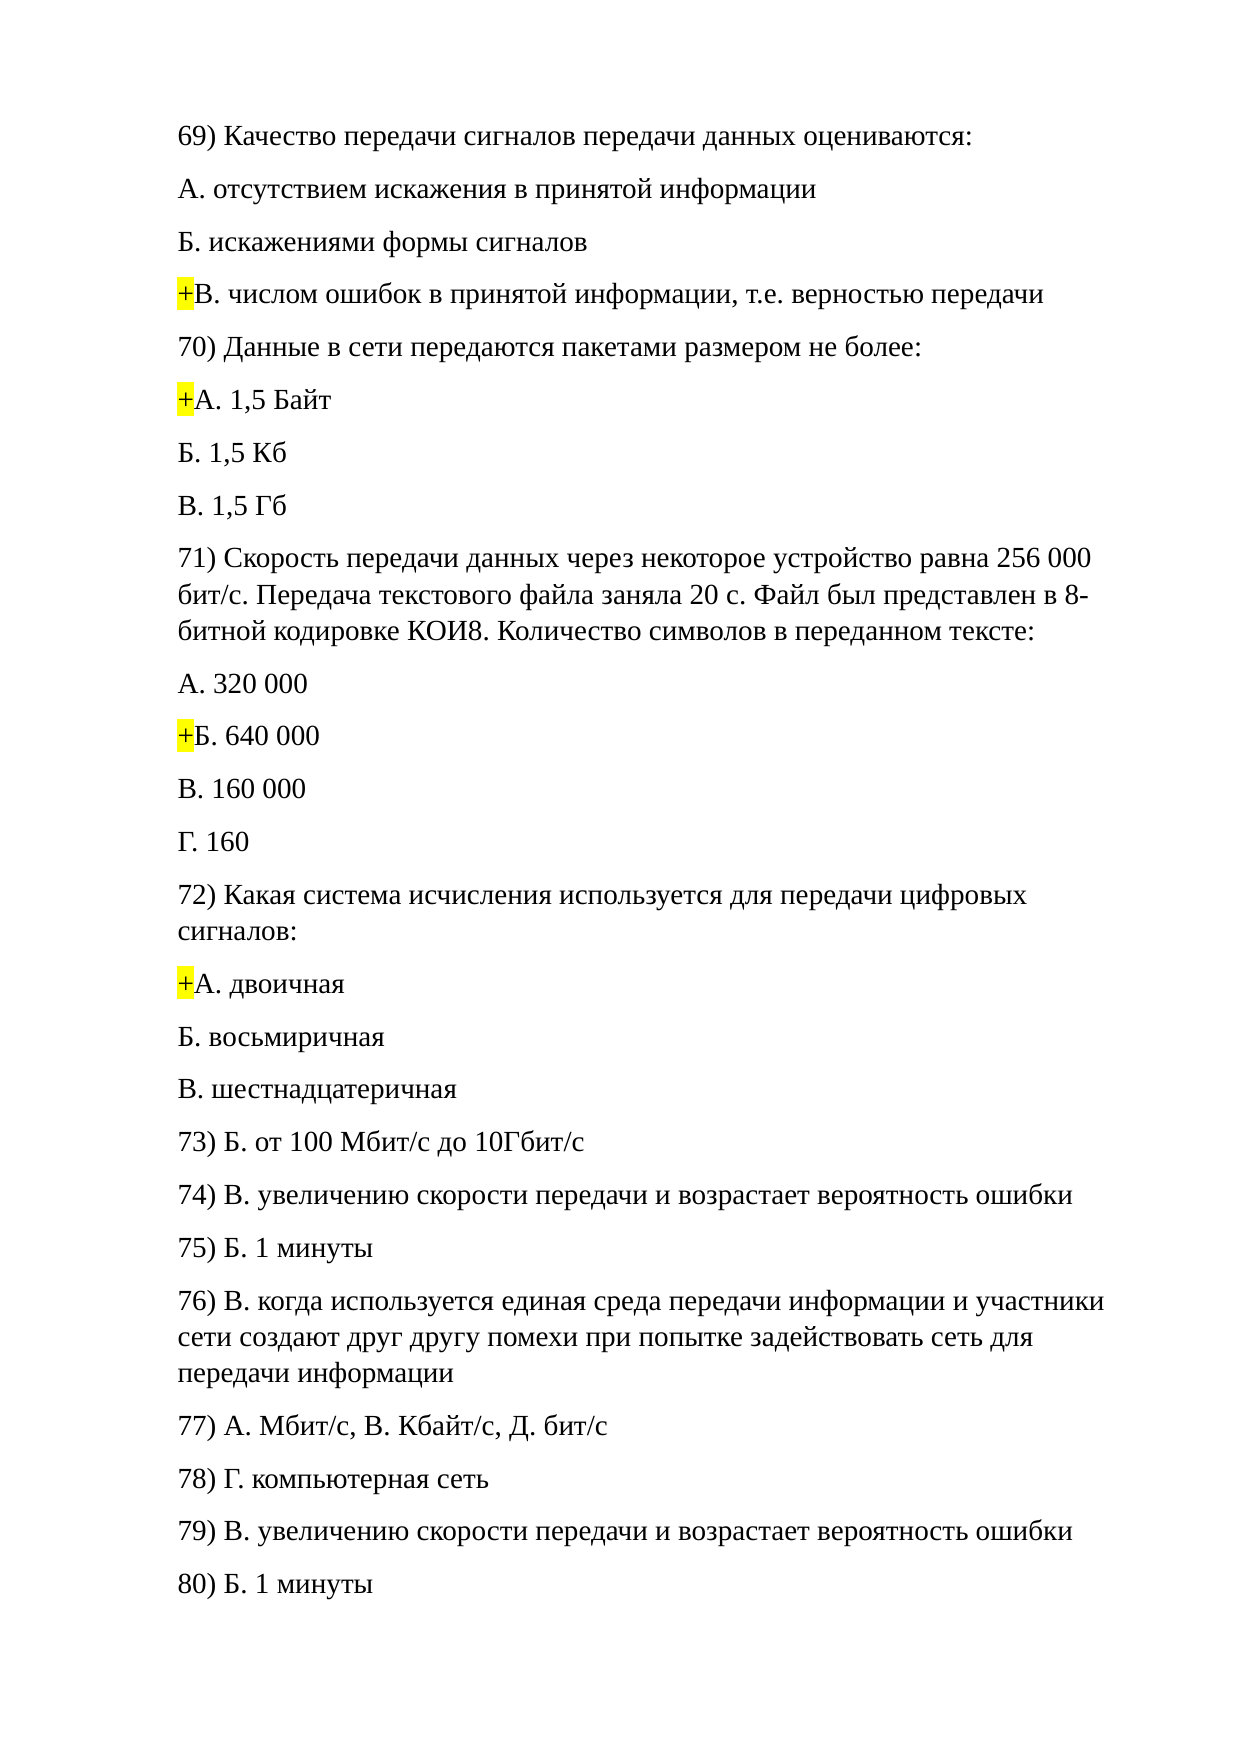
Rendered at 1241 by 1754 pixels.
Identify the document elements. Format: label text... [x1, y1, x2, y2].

text 70) Данные в сети передаются пакетами размером не более: [177, 329, 1152, 363]
text 79) В. увеличению скорости передачи и возрастает вероятность ошибки [177, 1513, 1152, 1547]
text Б. искажениями формы сигналов [177, 224, 1152, 257]
text 69) Качество передачи сигналов передачи данных оцениваются: [177, 118, 1152, 152]
text +В. числом ошибок в принятой информации, т.е. верностью передачи [194, 277, 1152, 310]
text 78) Г. компьютерная сеть [177, 1461, 1152, 1494]
text 75) Б. 1 минуты [177, 1230, 1152, 1263]
text В. 160 000 [177, 771, 1152, 805]
text +Б. 640 000 [177, 718, 1152, 752]
text В. шестнадцатеричная [177, 1072, 1152, 1105]
text Б. 1,5 Кб [177, 435, 1152, 468]
text +А. двоичная [194, 966, 1152, 999]
text Б. восьмиричная [177, 1019, 1152, 1052]
text 72) Какая система исчисления используется для передачи цифровых сигналов: [177, 877, 1152, 947]
text А. 320 000 [177, 666, 1152, 699]
text 77) А. Мбит/с, В. Кбайт/с, Д. бит/с [177, 1408, 1152, 1441]
text 80) Б. 1 минуты [177, 1566, 1152, 1600]
text А. отсутствием искажения в принятой информации [177, 171, 1152, 204]
text 76) В. когда используется единая среда передачи информации и участники сети создают друг другу помехи при попытке задействовать сеть для передачи информации [177, 1283, 1152, 1389]
text В. 1,5 Гб [177, 488, 1152, 521]
text 73) Б. от 100 Мбит/с до 10Гбит/с [177, 1124, 1152, 1158]
text +А. 1,5 Байт [194, 382, 1152, 416]
text 74) В. увеличению скорости передачи и возрастает вероятность ошибки [177, 1177, 1152, 1211]
text Г. 160 [177, 824, 1152, 858]
text 71) Скорость передачи данных через некоторое устройство равна 256 000 бит/с. Передача текстового файла заняла 20 с. Файл был представлен в 8-битной кодировке КОИ8. Количество символов в переданном тексте: [177, 541, 1152, 646]
